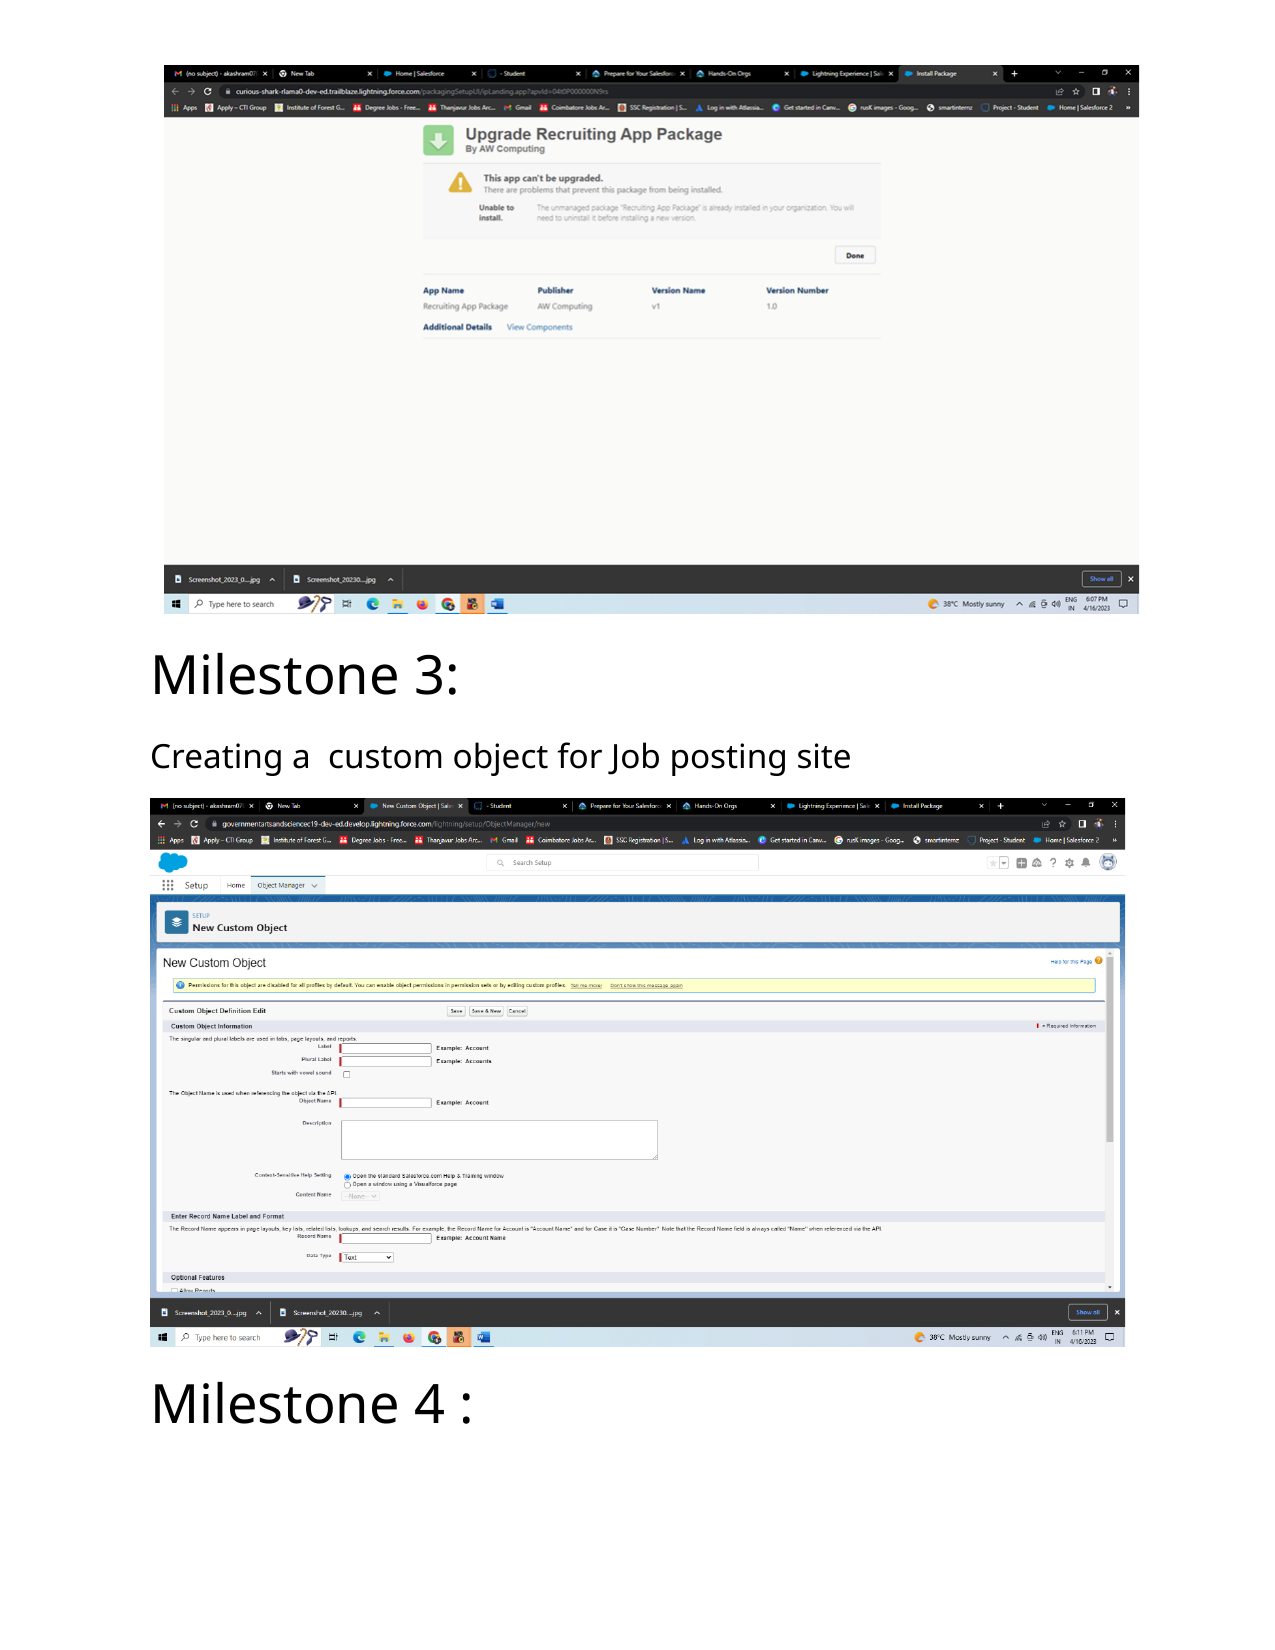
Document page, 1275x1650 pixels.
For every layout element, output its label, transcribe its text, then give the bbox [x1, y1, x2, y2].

text Milestone 3: [150, 636, 1172, 710]
text Milestone 4 : [150, 1365, 1172, 1439]
text Creating a custom object for Job posting site [150, 732, 1172, 778]
picture [150, 798, 1125, 1347]
picture [164, 65, 1140, 614]
